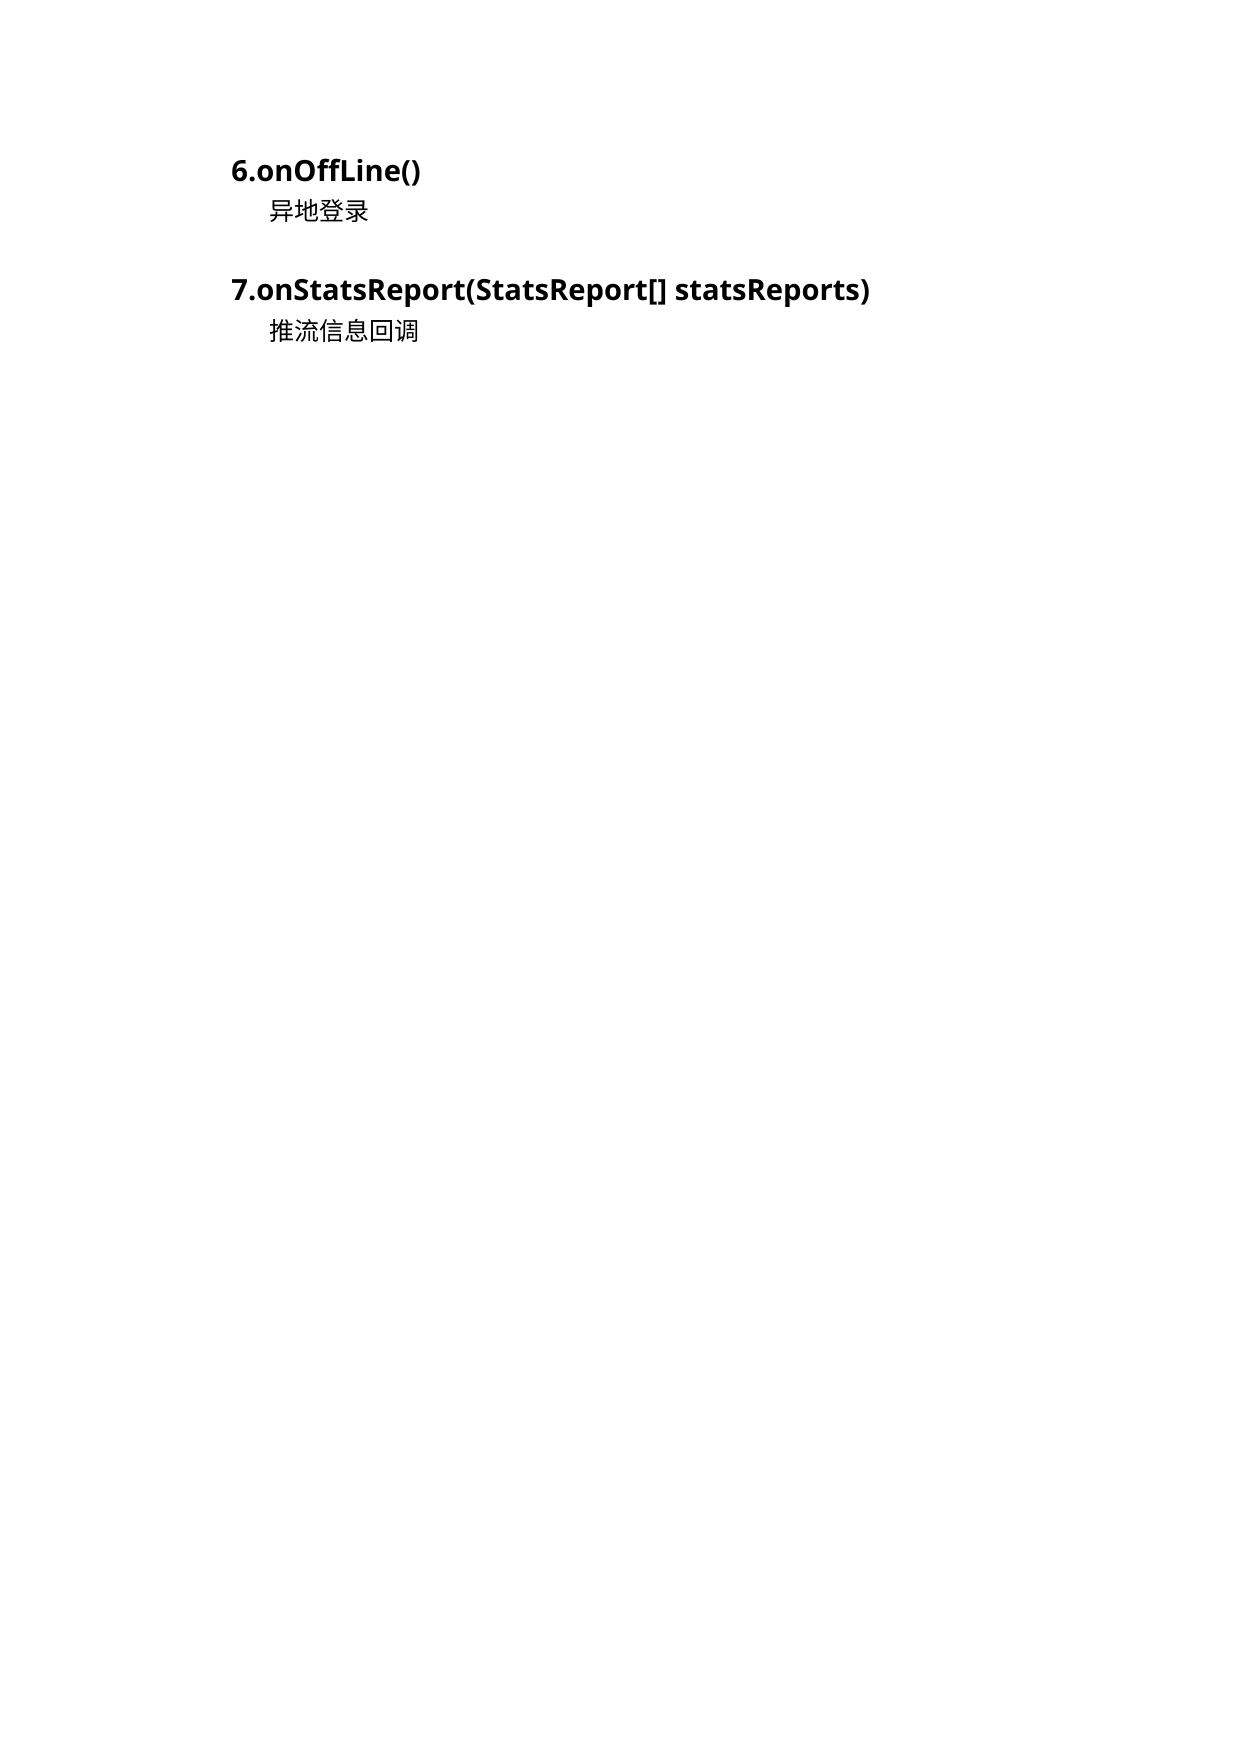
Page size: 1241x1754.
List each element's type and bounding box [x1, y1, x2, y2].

text [231, 150, 1053, 348]
